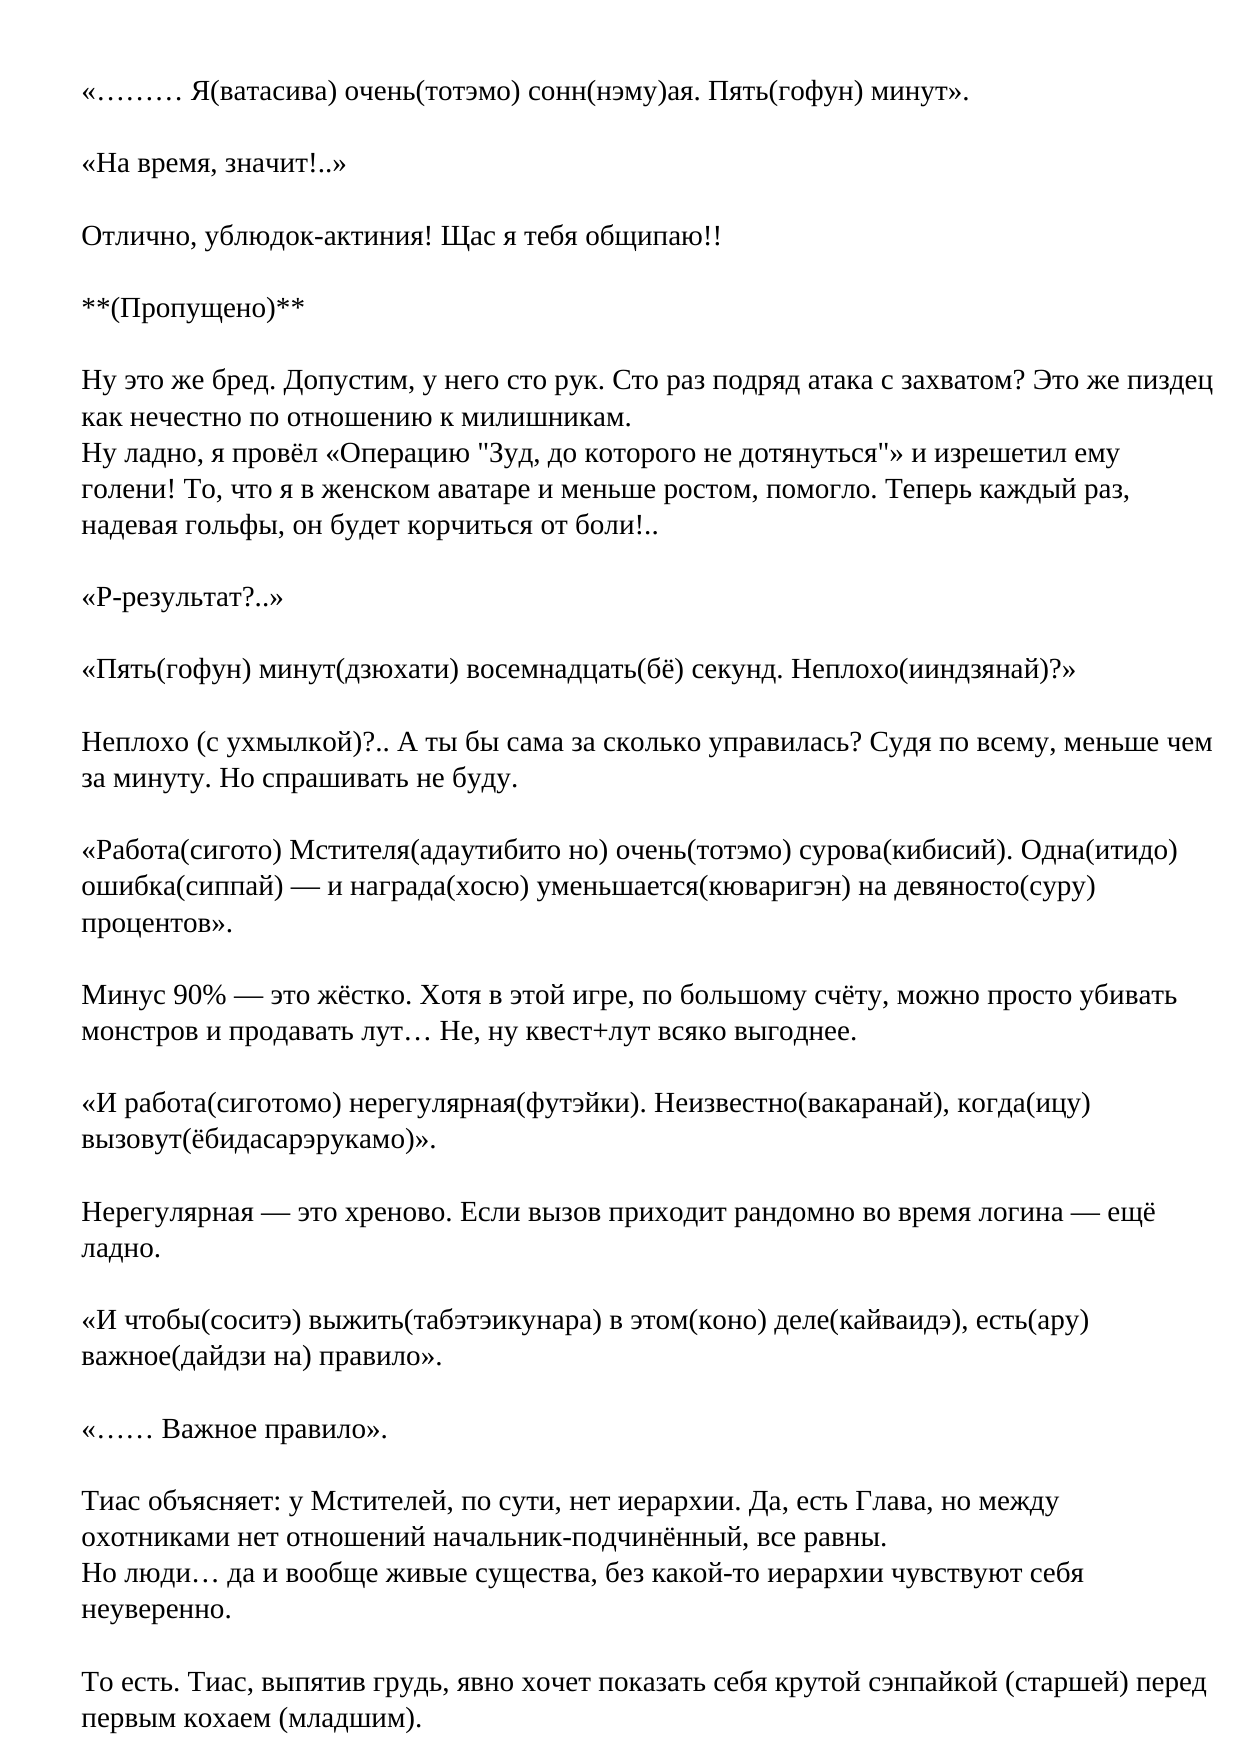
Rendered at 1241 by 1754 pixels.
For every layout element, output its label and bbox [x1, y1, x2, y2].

text [81, 37, 1215, 1733]
